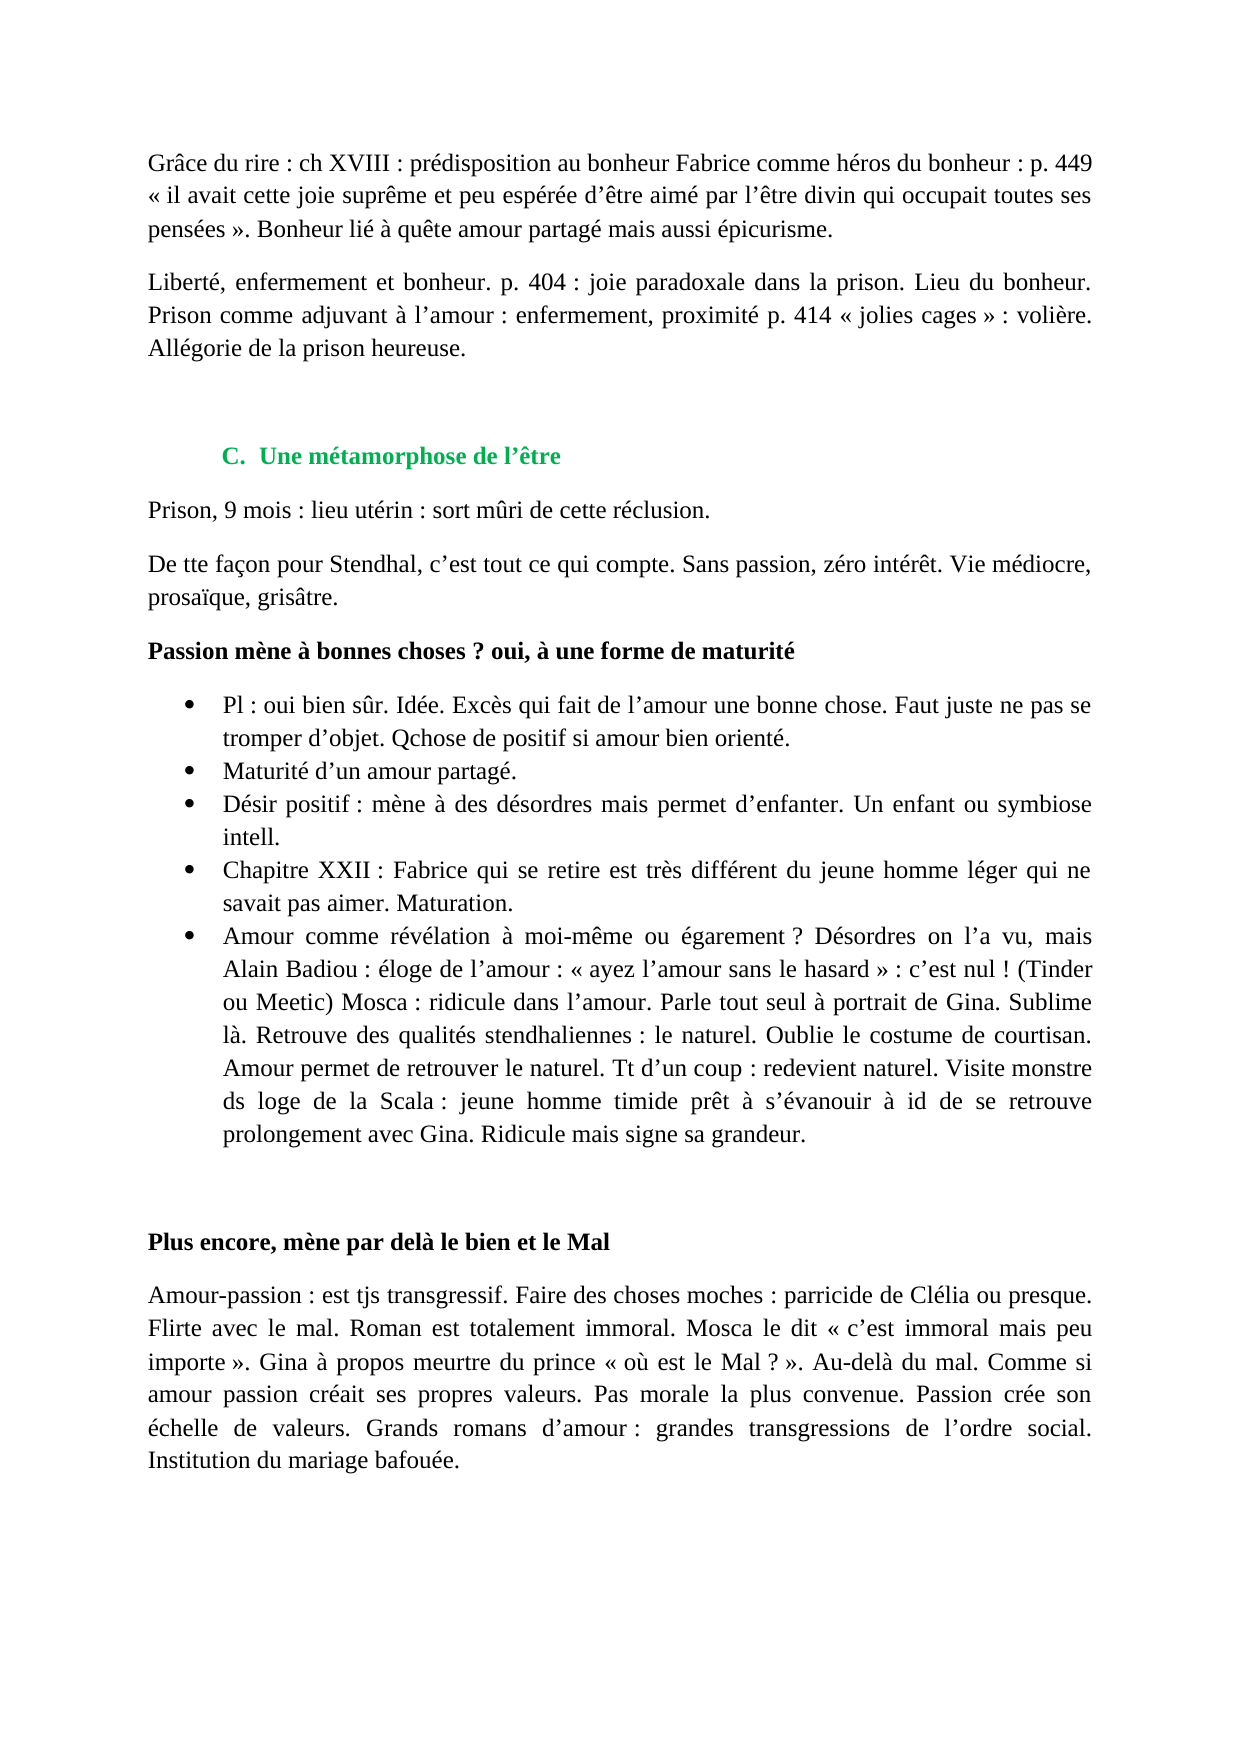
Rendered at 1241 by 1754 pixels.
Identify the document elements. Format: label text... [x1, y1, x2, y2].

list Amour comme révélation à moi-même ou égarement ? Désordres on l’a vu, mais Alain Badiou : éloge de l’amour : « ayez l’amour sans le hasard » : c’est nul ! (Tinder ou Meetic) Mosca : ridicule dans l’amour. Parle tout seul à portrait de Gina. Sublime là. Retrouve des qualités stendhaliennes : le naturel. Oublie le costume de courtisan. Amour permet de retrouver le naturel. Tt d’un coup : redevient naturel. Visite monstre ds loge de la Scala : jeune homme timide prêt à s’évanouir à id de se retrouve prolongement avec Gina. Ridicule mais signe sa grandeur. [185, 921, 1093, 1148]
list Une métamorphose de l’être [221, 441, 1093, 470]
text Grâce du rire : ch XVIII : prédisposition au bonheur Fabrice comme héros du bonheur : p. 449 « il avait cette joie suprême et peu espérée d’être aimé par l’être divin qui occupait toutes ses pensées ». Bonheur lié à quête amour partagé mais aussi épicurisme. [148, 148, 1093, 242]
text De tte façon pour Stendhal, c’est tout ce qui compte. Sans passion, zéro intérêt. Vie médiocre, prosaïque, grisâtre. [148, 549, 1093, 611]
text Liberté, enfermement et bonheur. p. 404 : joie paradoxale dans la prison. Lieu du bonheur. Prison comme adjuvant à l’amour : enfermement, proximité p. 414 « jolies cages » : volière. Allégorie de la prison heureuse. [148, 267, 1093, 362]
list Chapitre XXII : Fabrice qui se retire est très différent du jeune homme léger qui ne savait pas aimer. Maturation. [185, 855, 1093, 917]
list Maturité d’un amour partagé. [185, 756, 1093, 784]
text Prison, 9 mois : lieu utérin : sort mûri de cette réclusion. [148, 495, 1093, 524]
text Passion mène à bonnes choses ? oui, à une forme de maturité [148, 636, 1093, 664]
list Désir positif : mène à des désordres mais permet d’enfanter. Un enfant ou symbiose intell. [185, 789, 1093, 851]
text Amour-passion : est tjs transgressif. Faire des choses moches : parricide de Clélia ou presque. Flirte avec le mal. Roman est totalement immoral. Mosca le dit « c’est immoral mais peu importe ». Gina à propos meurtre du prince « où est le Mal ? ». Au-delà du mal. Comme si amour passion créait ses propres valeurs. Pas morale la plus convenue. Passion crée son échelle de valeurs. Grands romans d’amour : grandes transgressions de l’ordre social. Institution du mariage bafouée. [148, 1281, 1093, 1474]
list Pl : oui bien sûr. Idée. Excès qui fait de l’amour une bonne chose. Faut juste ne pas se tromper d’objet. Qchose de positif si amour bien orienté. [185, 690, 1093, 751]
text Plus encore, mène par delà le bien et le Mal [148, 1227, 1093, 1255]
